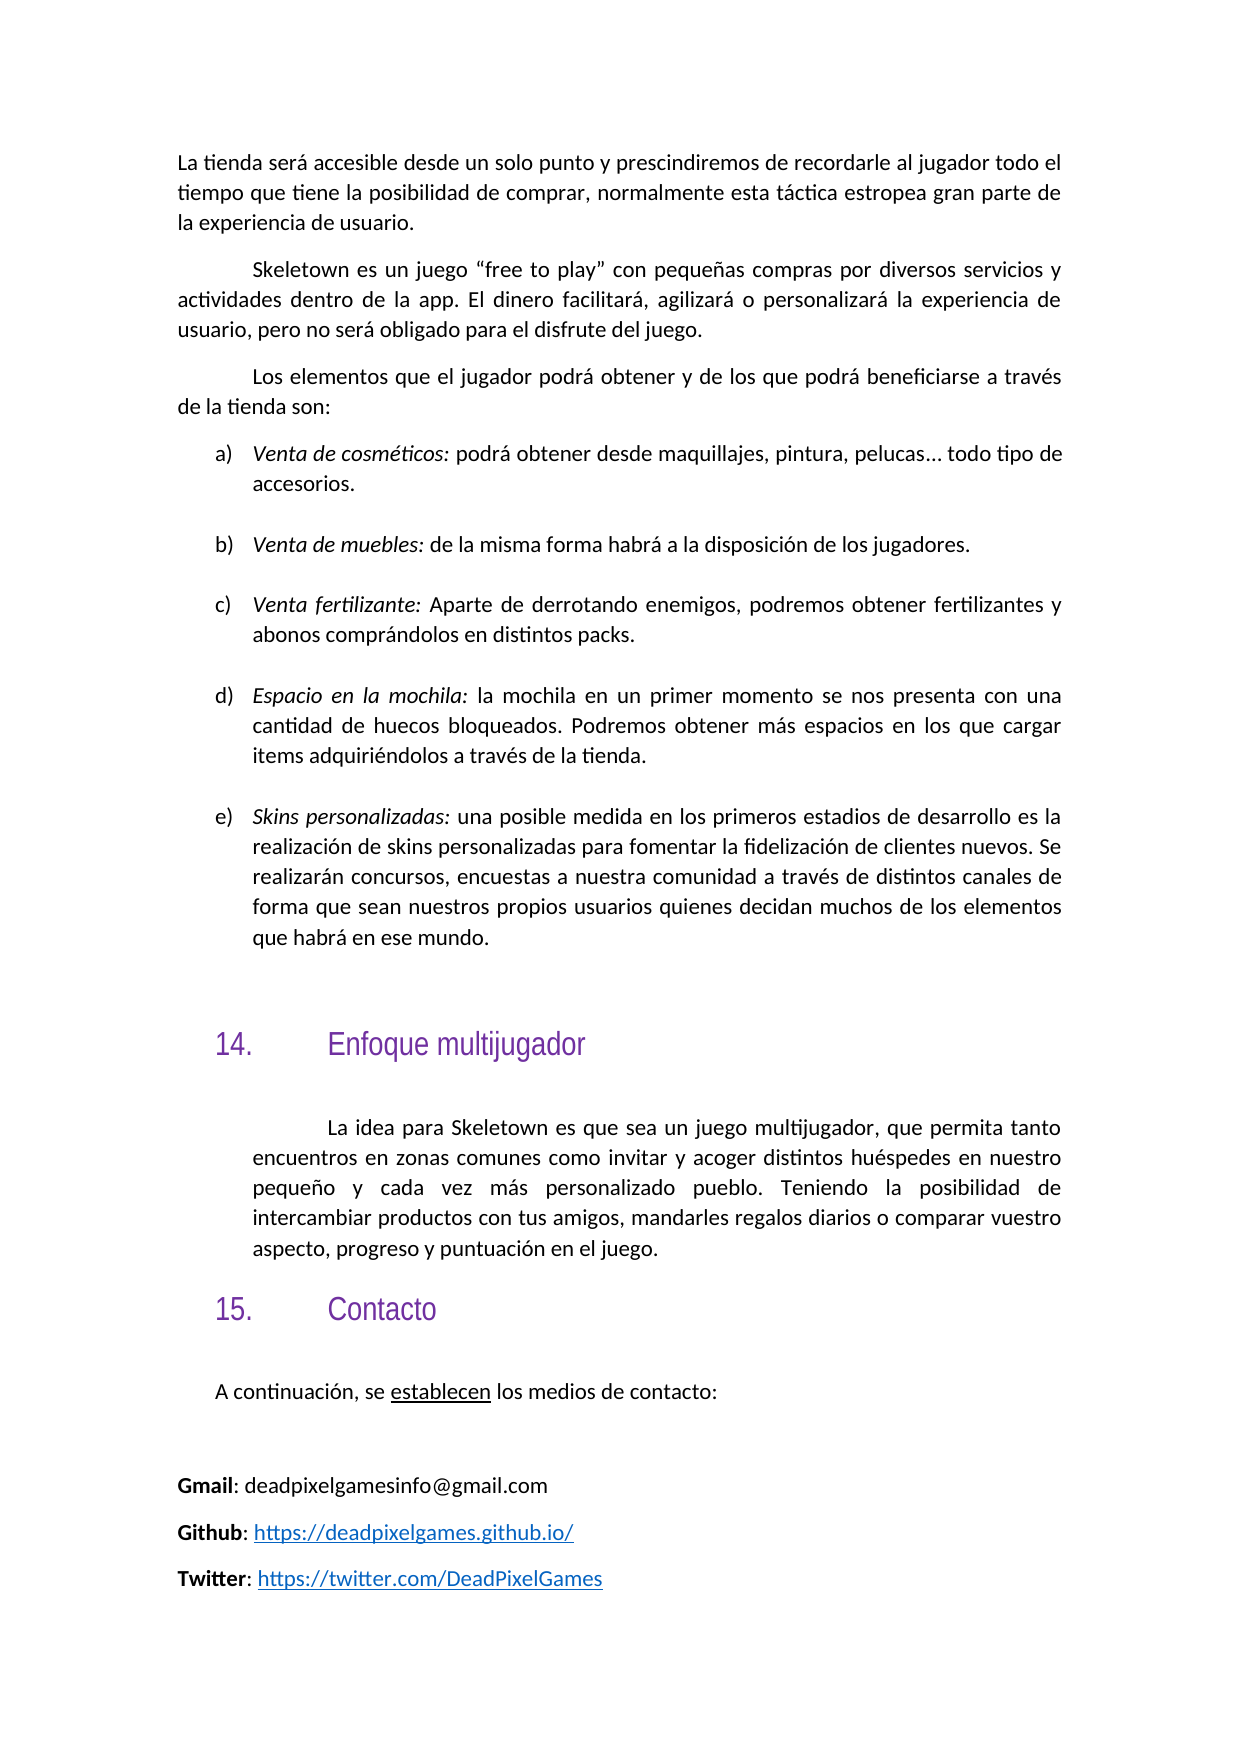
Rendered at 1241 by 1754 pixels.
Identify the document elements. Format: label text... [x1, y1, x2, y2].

list Venta de muebles: de la misma forma habrá a la disposición de los jugadores. [215, 530, 1063, 558]
text Skeletown es un juego “free to play” con pequeñas compras por diversos servicios y actividades dentro de la app. El dinero facilitará, agilizará o personalizará la experiencia de usuario, pero no será obligado para el disfrute del juego. [177, 255, 1063, 343]
text Github: https://deadpixelgames.github.io/ [177, 1518, 1063, 1546]
text Gmail: deadpixelgamesinfo@gmail.com [177, 1471, 1063, 1499]
subtitle Contacto [215, 1289, 1063, 1327]
list Espacio en la mochila: la mochila en un primer momento se nos presenta con una cantidad de huecos bloqueados. Podremos obtener más espacios en los que cargar items adquiriéndolos a través de la tienda. [215, 681, 1063, 769]
subtitle Enfoque multijugador [215, 1025, 1063, 1063]
list Venta fertilizante: Aparte de derrotando enemigos, podremos obtener fertilizantes y abonos comprándolos en distintos packs. [215, 590, 1063, 648]
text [177, 148, 1063, 236]
list Venta de cosméticos: podrá obtener desde maquillajes, pintura, pelucas… todo tipo de accesorios. [215, 439, 1063, 497]
text Twitter: https://twitter.com/DeadPixelGames [177, 1564, 1063, 1592]
text A continuación, se establecen los medios de contacto: [177, 1377, 1063, 1405]
list Skins personalizadas: una posible medida en los primeros estadios de desarrollo es la realización de skins personalizadas para fomentar la fidelización de clientes nuevos. Se realizarán concursos, encuestas a nuestra comunidad a través de distintos canales de forma que sean nuestros propios usuarios quienes decidan muchos de los elementos que habrá en ese mundo. [215, 802, 1063, 951]
text La idea para Skeletown es que sea un juego multijugador, que permita tanto encuentros en zonas comunes como invitar y acoger distintos huéspedes en nuestro pequeño y cada vez más personalizado pueblo. Teniendo la posibilidad de intercambiar productos con tus amigos, mandarles regalos diarios o comparar vuestro aspecto, progreso y puntuación en el juego. [252, 1113, 1063, 1262]
text Los elementos que el jugador podrá obtener y de los que podrá beneficiarse a través de la tienda son: [177, 362, 1063, 420]
